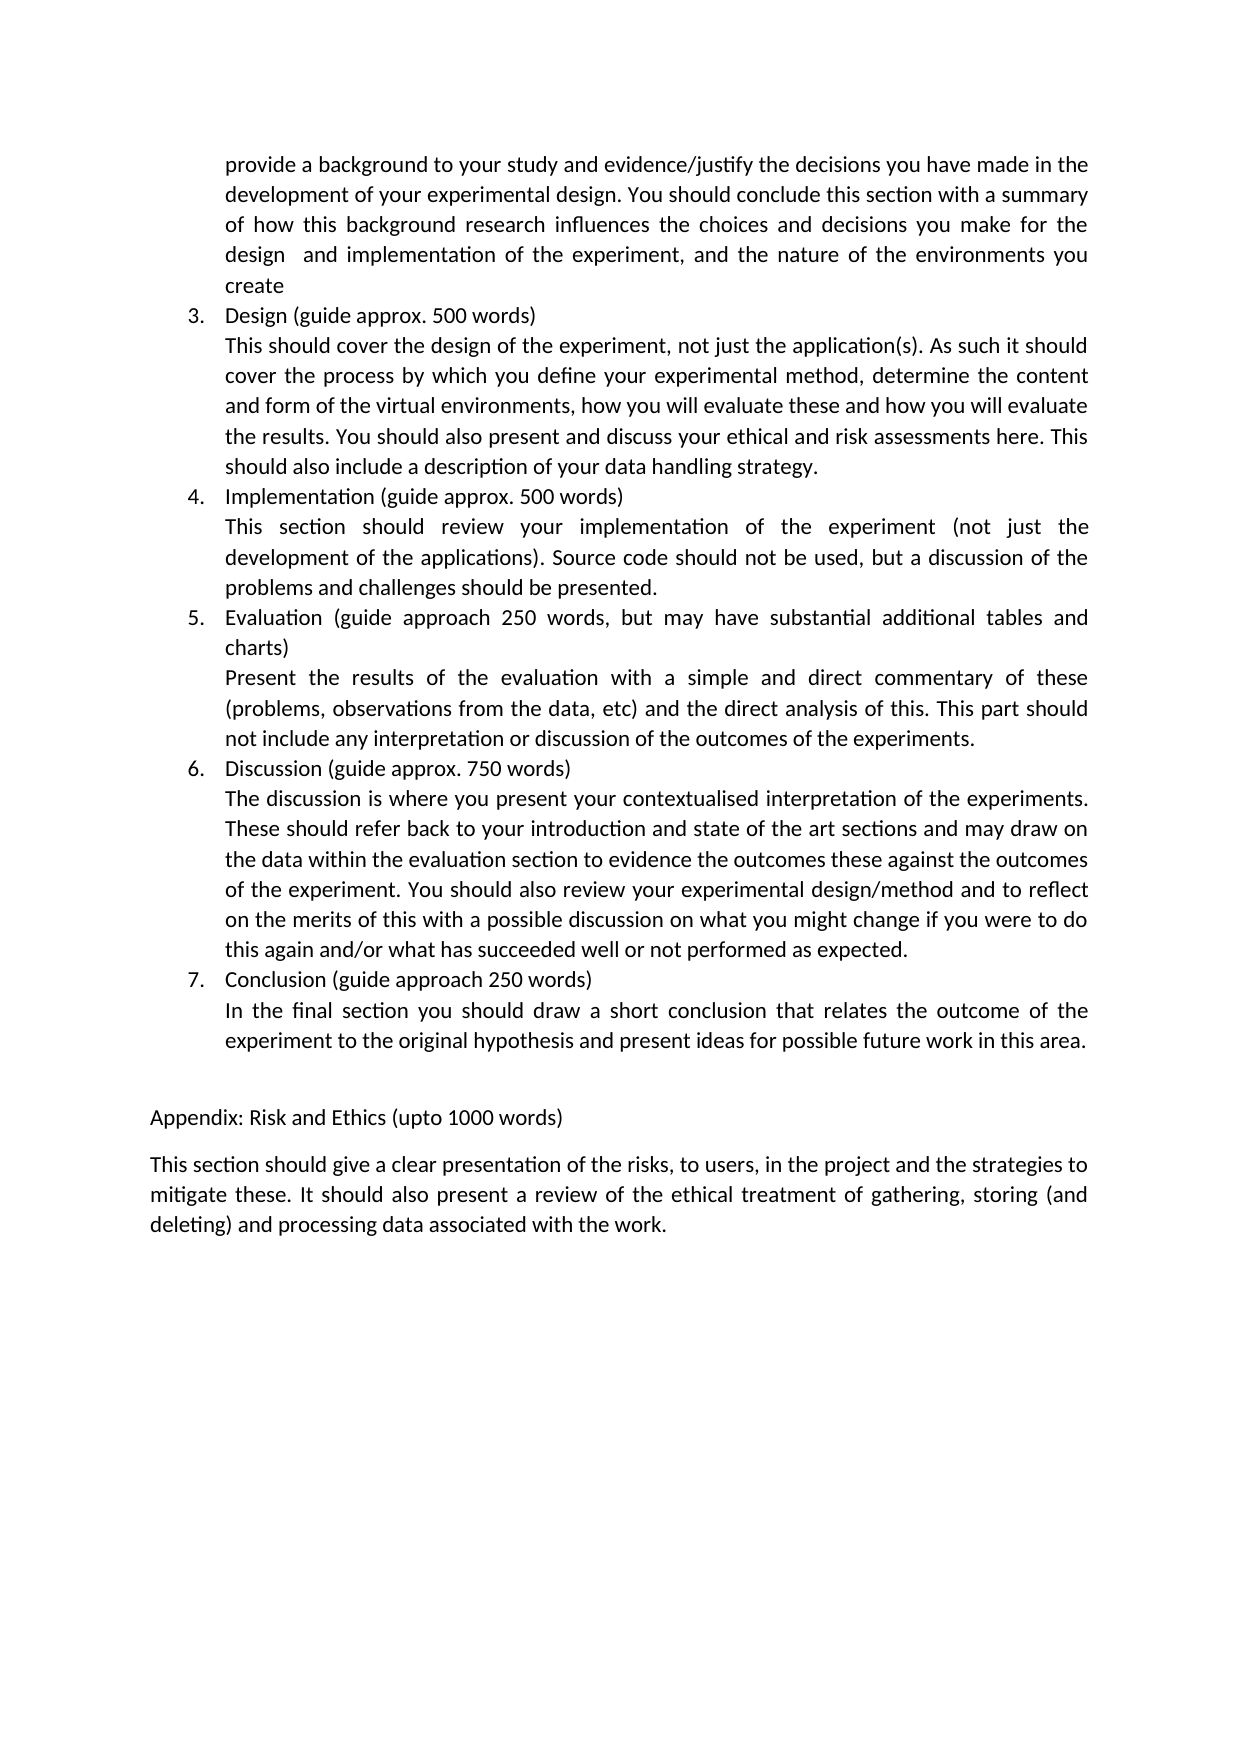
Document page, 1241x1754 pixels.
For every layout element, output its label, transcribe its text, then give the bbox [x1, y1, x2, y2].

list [225, 150, 1090, 299]
list Implementation (guide approx. 500 words) [187, 482, 1090, 510]
text This section should give a clear presentation of the risks, to users, in the project and the strategies to mitigate these. It should also present a review of the ethical treatment of gathering, storing (and deleting) and processing data associated with the work. [150, 1150, 1090, 1238]
list This section should review your implementation of the experiment (not just the development of the applications). Source code should not be used, but a discussion of the problems and challenges should be presented. [225, 512, 1090, 601]
text Appendix: Risk and Ethics (upto 1000 words) [150, 1103, 1090, 1131]
list Design (guide approx. 500 words) [187, 301, 1090, 329]
list Present the results of the evaluation with a simple and direct commentary of these (problems, observations from the data, etc) and the direct analysis of this. This part should not include any interpretation or discussion of the outcomes of the experiments. [225, 663, 1090, 752]
list This should cover the design of the experiment, not just the application(s). As such it should cover the process by which you define your experimental method, determine the content and form of the virtual environments, how you will evaluate these and how you will evaluate the results. You should also present and discuss your ethical and risk assessments here. This should also include a description of your data handling strategy. [225, 331, 1090, 480]
list In the final section you should draw a short conclusion that relates the outcome of the experiment to the original hypothesis and present ideas for possible future work in this area. [225, 996, 1090, 1054]
list The discussion is where you present your contextualised interpretation of the experiments. These should refer back to your introduction and state of the art sections and may draw on the data within the evaluation section to evidence the outcomes these against the outcomes of the experiment. You should also review your experimental design/method and to reflect on the merits of this with a possible discussion on what you might change if you were to do this again and/or what has succeeded well or not performed as expected. [225, 784, 1090, 963]
list Conclusion (guide approach 250 words) [187, 966, 1090, 994]
list Evaluation (guide approach 250 words, but may have substantial additional tables and charts) [187, 603, 1090, 661]
list Discussion (guide approx. 750 words) [187, 754, 1090, 782]
